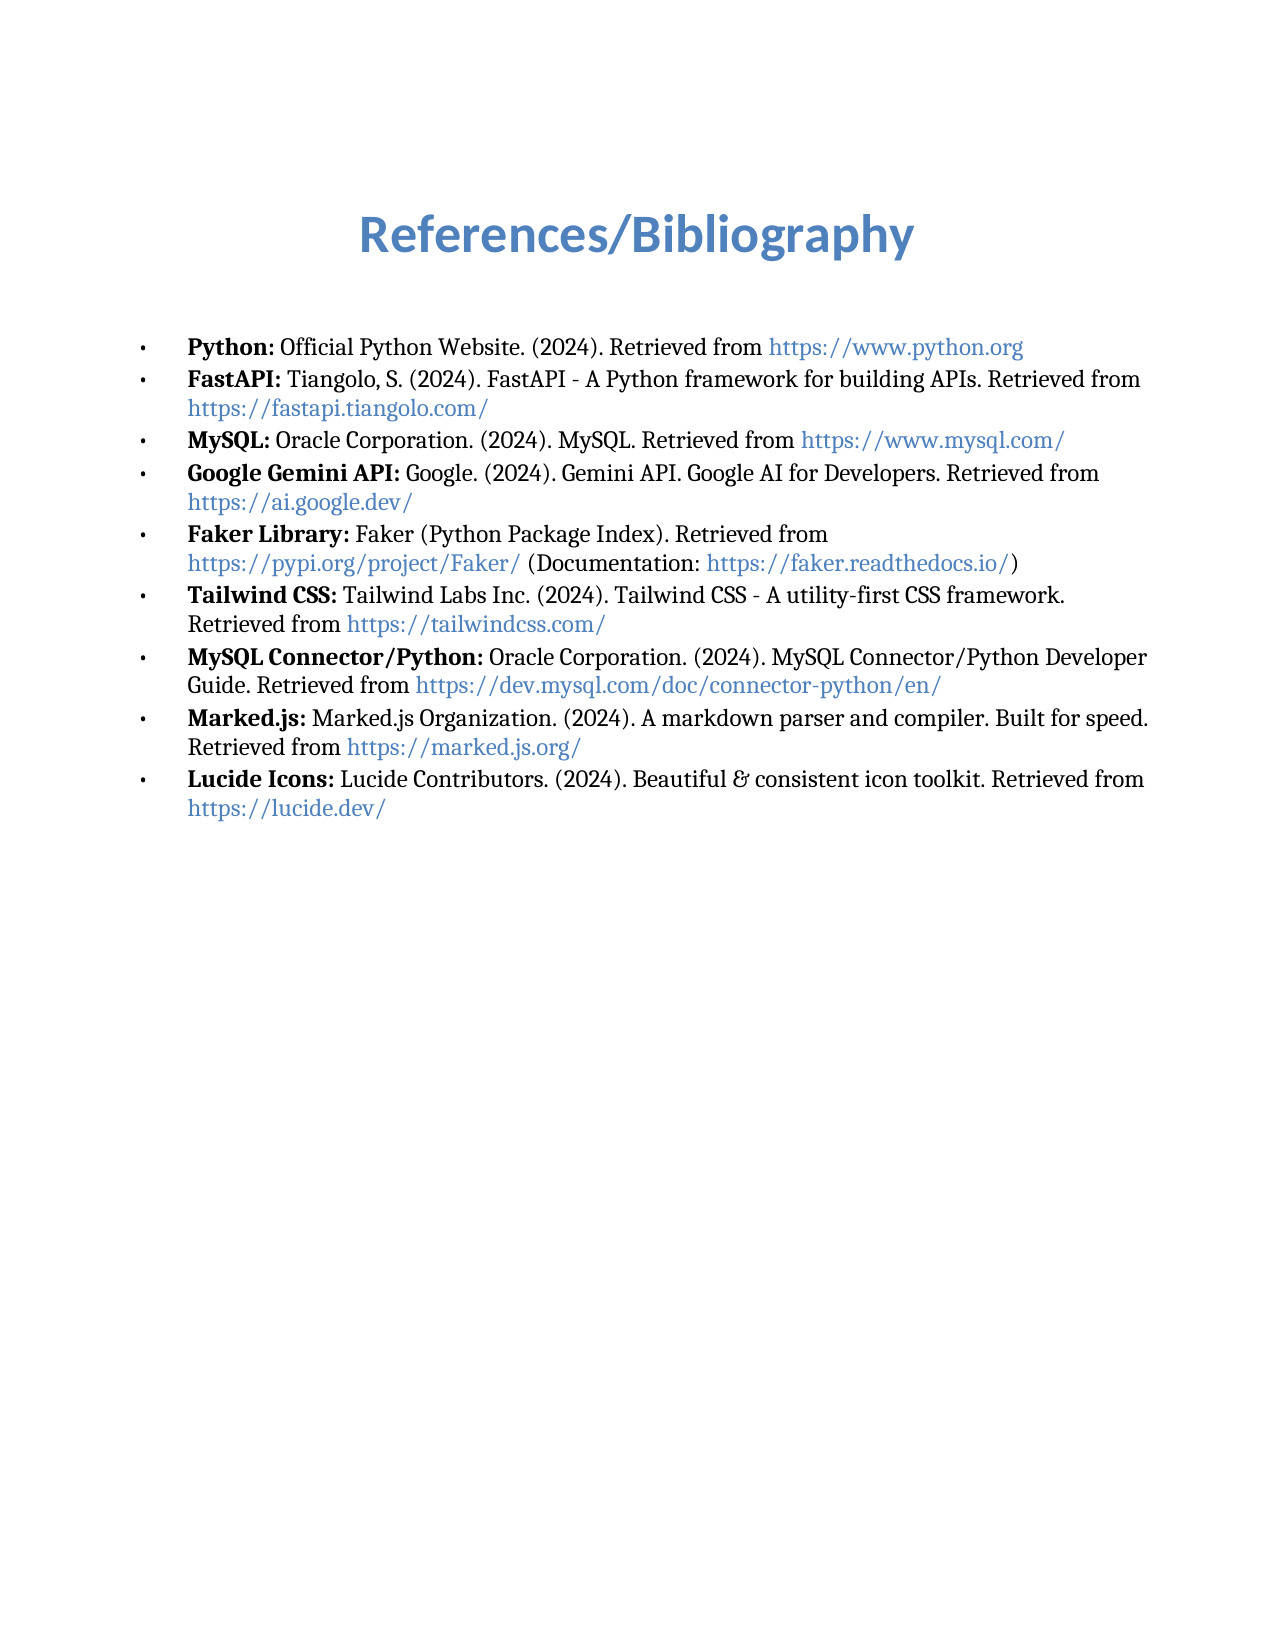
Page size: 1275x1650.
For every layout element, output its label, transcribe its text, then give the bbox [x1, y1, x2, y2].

list Faker Library: Faker (Python Package Index). Retrieved from https://pypi.org/project/Faker/ (Documentation: https://faker.readthedocs.io/) [137, 520, 1162, 577]
list Tailwind CSS: Tailwind Labs Inc. (2024). Tailwind CSS - A utility-first CSS framework. Retrieved from https://tailwindcss.com/ [137, 581, 1162, 639]
list MySQL Connector/Python: Oracle Corporation. (2024). MySQL Connector/Python Developer Guide. Retrieved from https://dev.mysql.com/doc/connector-python/en/ [137, 642, 1162, 700]
list Marked.js: Marked.js Organization. (2024). A markdown parser and compiler. Built for speed. Retrieved from https://marked.js.org/ [137, 704, 1162, 761]
list MySQL: Oracle Corporation. (2024). MySQL. Retrieved from https://www.mysql.com/ [137, 426, 1162, 455]
list Google Gemini API: Google. (2024). Gemini API. Google AI for Developers. Retrieved from https://ai.google.dev/ [137, 459, 1162, 516]
list FastAPI: Tiangolo, S. (2024). FastAPI - A Python framework for building APIs. Retrieved from https://fastapi.tiangolo.com/ [137, 365, 1162, 422]
list Python: Official Python Website. (2024). Retrieved from https://www.python.org [137, 332, 1162, 361]
list Lucide Icons: Lucide Contributors. (2024). Beautiful & consistent icon toolkit. Retrieved from https://lucide.dev/ [137, 765, 1162, 822]
subtitle References/Bibliography [112, 200, 1162, 266]
